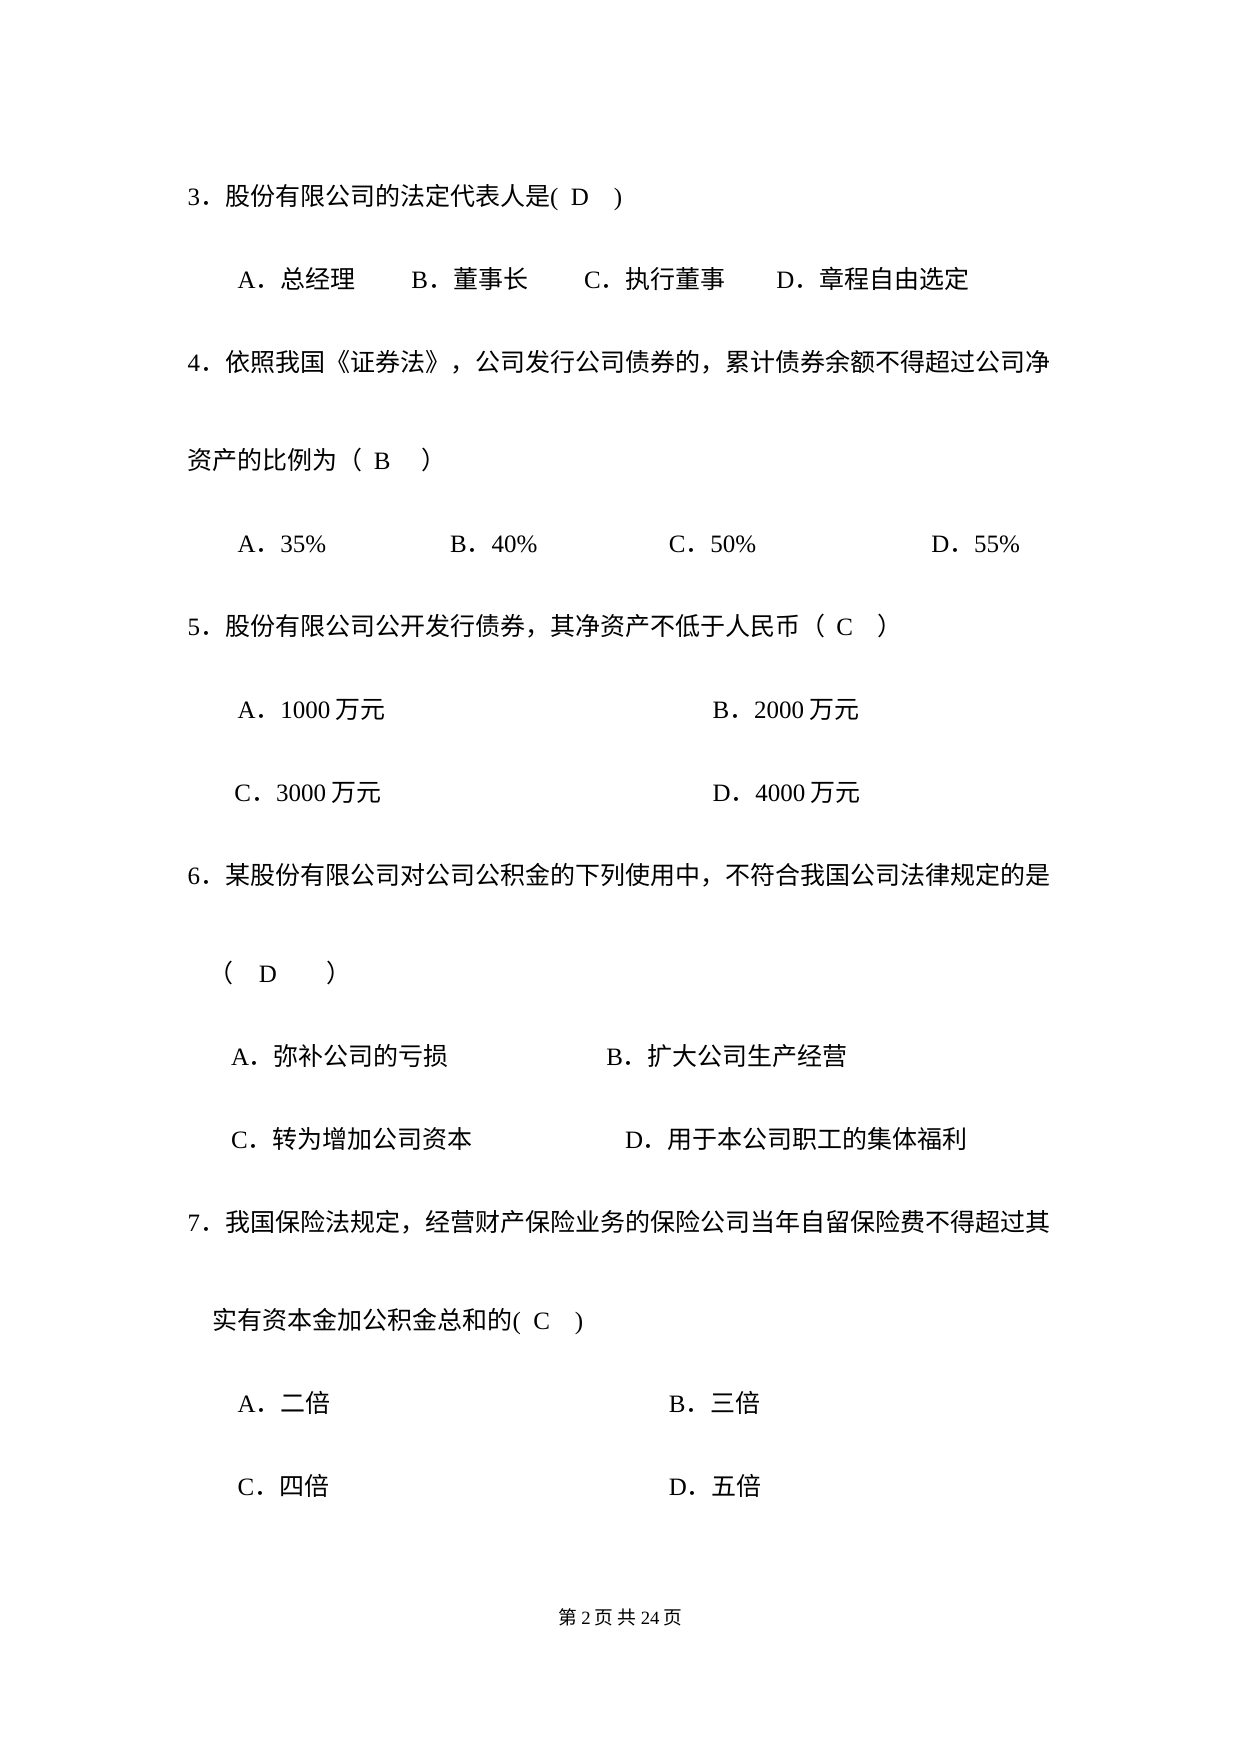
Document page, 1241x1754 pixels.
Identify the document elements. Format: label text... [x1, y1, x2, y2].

text 4．依照我国《证券法》，公司发行公司债券的，累计债券余额不得超过公司净资产的比例为（ B ） [187, 328, 1053, 491]
text 6．某股份有限公司对公司公积金的下列使用中，不符合我国公司法律规定的是（ D ） [187, 841, 1053, 1004]
text C．四倍 D．五倍 [187, 1452, 1053, 1517]
text C．3000万元 D．4000万元 [209, 758, 1053, 823]
text C．转为增加公司资本 D．用于本公司职工的集体福利 [206, 1105, 1053, 1170]
text A．总经理 B．董事长 C．执行董事 D．章程自由选定 [187, 245, 1053, 310]
text 3．股份有限公司的法定代表人是( D ) [187, 162, 1053, 227]
text 7．我国保险法规定，经营财产保险业务的保险公司当年自留保险费不得超过其实有资本金加公积金总和的( C ) [187, 1188, 1053, 1351]
text A．二倍 B．三倍 [187, 1369, 1053, 1434]
text A．弥补公司的亏损 B．扩大公司生产经营 [206, 1022, 1053, 1087]
text 5．股份有限公司公开发行债券，其净资产不低于人民币（ C ） [187, 592, 1053, 657]
text A．1000万元 B．2000万元 [187, 675, 1053, 740]
text A．35% B．40% C．50% D．55% [187, 509, 1053, 574]
